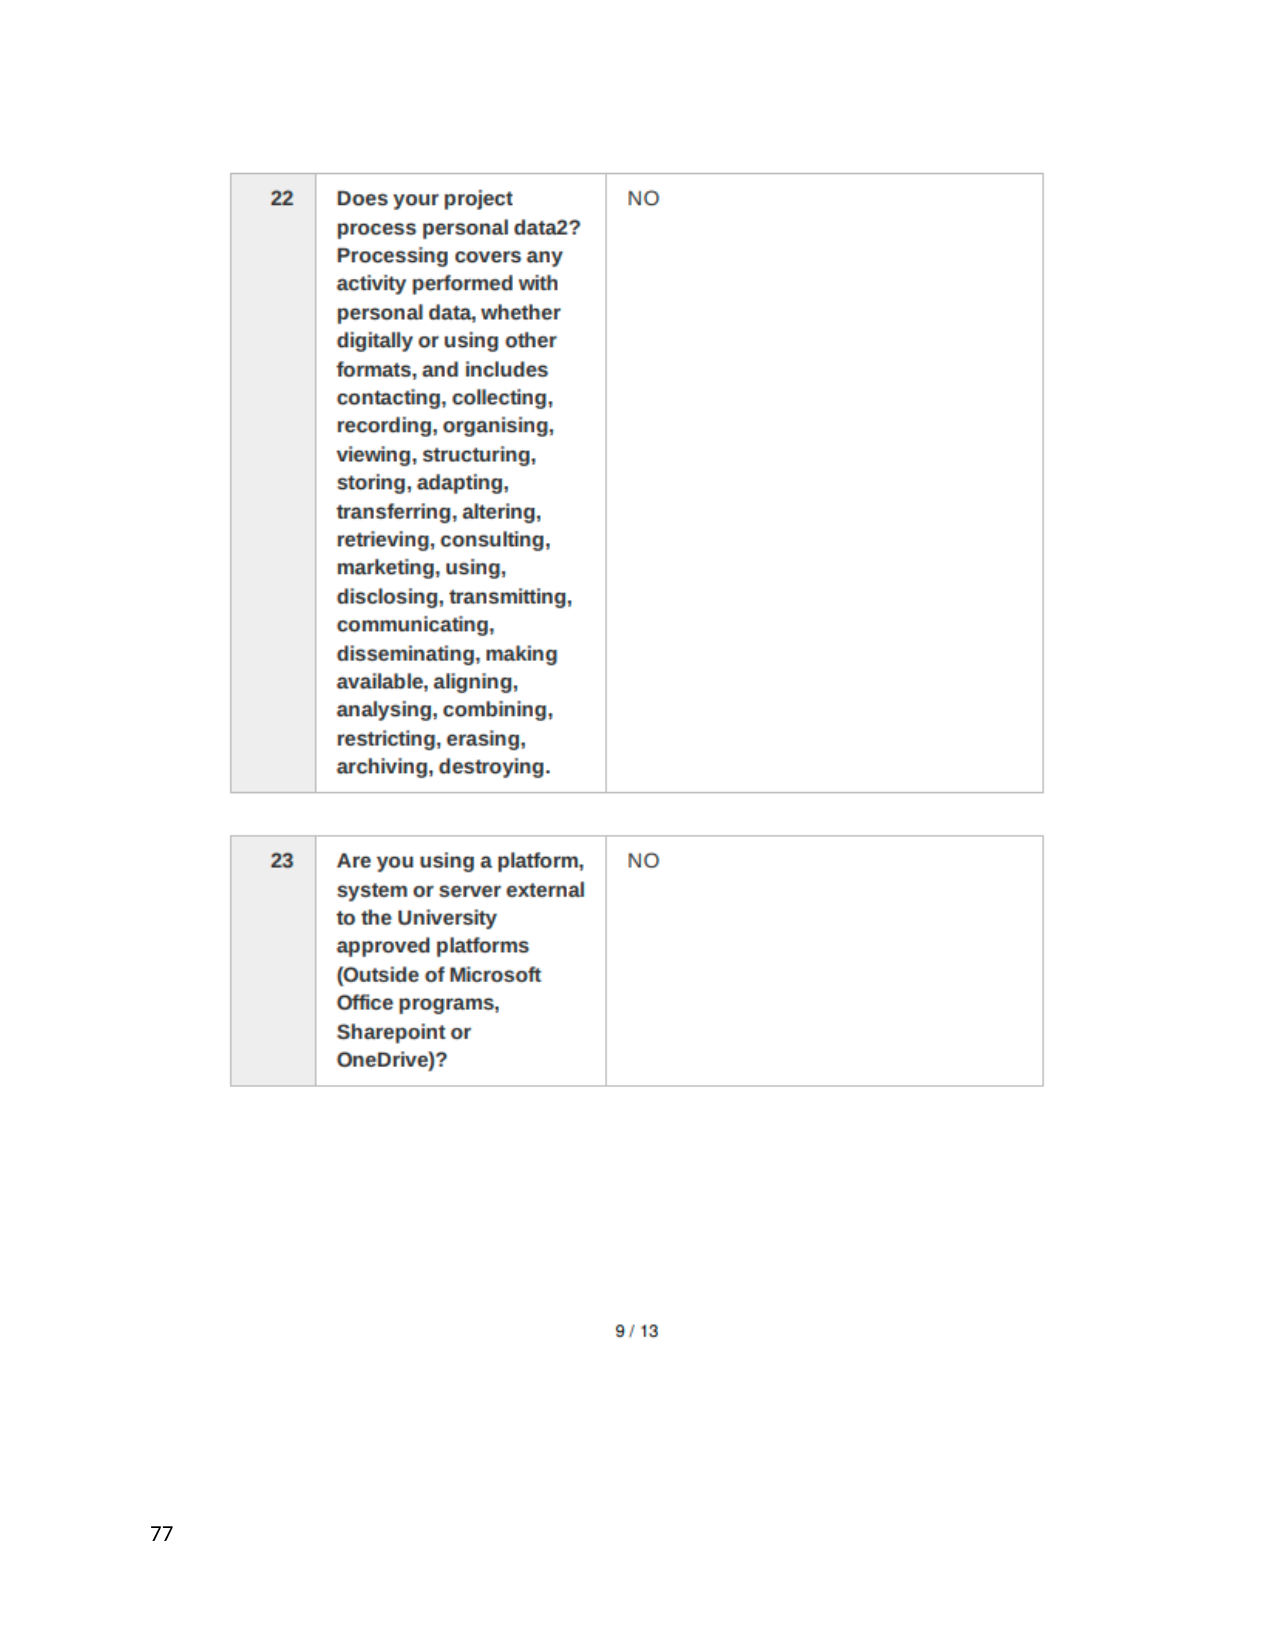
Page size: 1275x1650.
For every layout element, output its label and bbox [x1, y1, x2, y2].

picture [150, 150, 1125, 1402]
